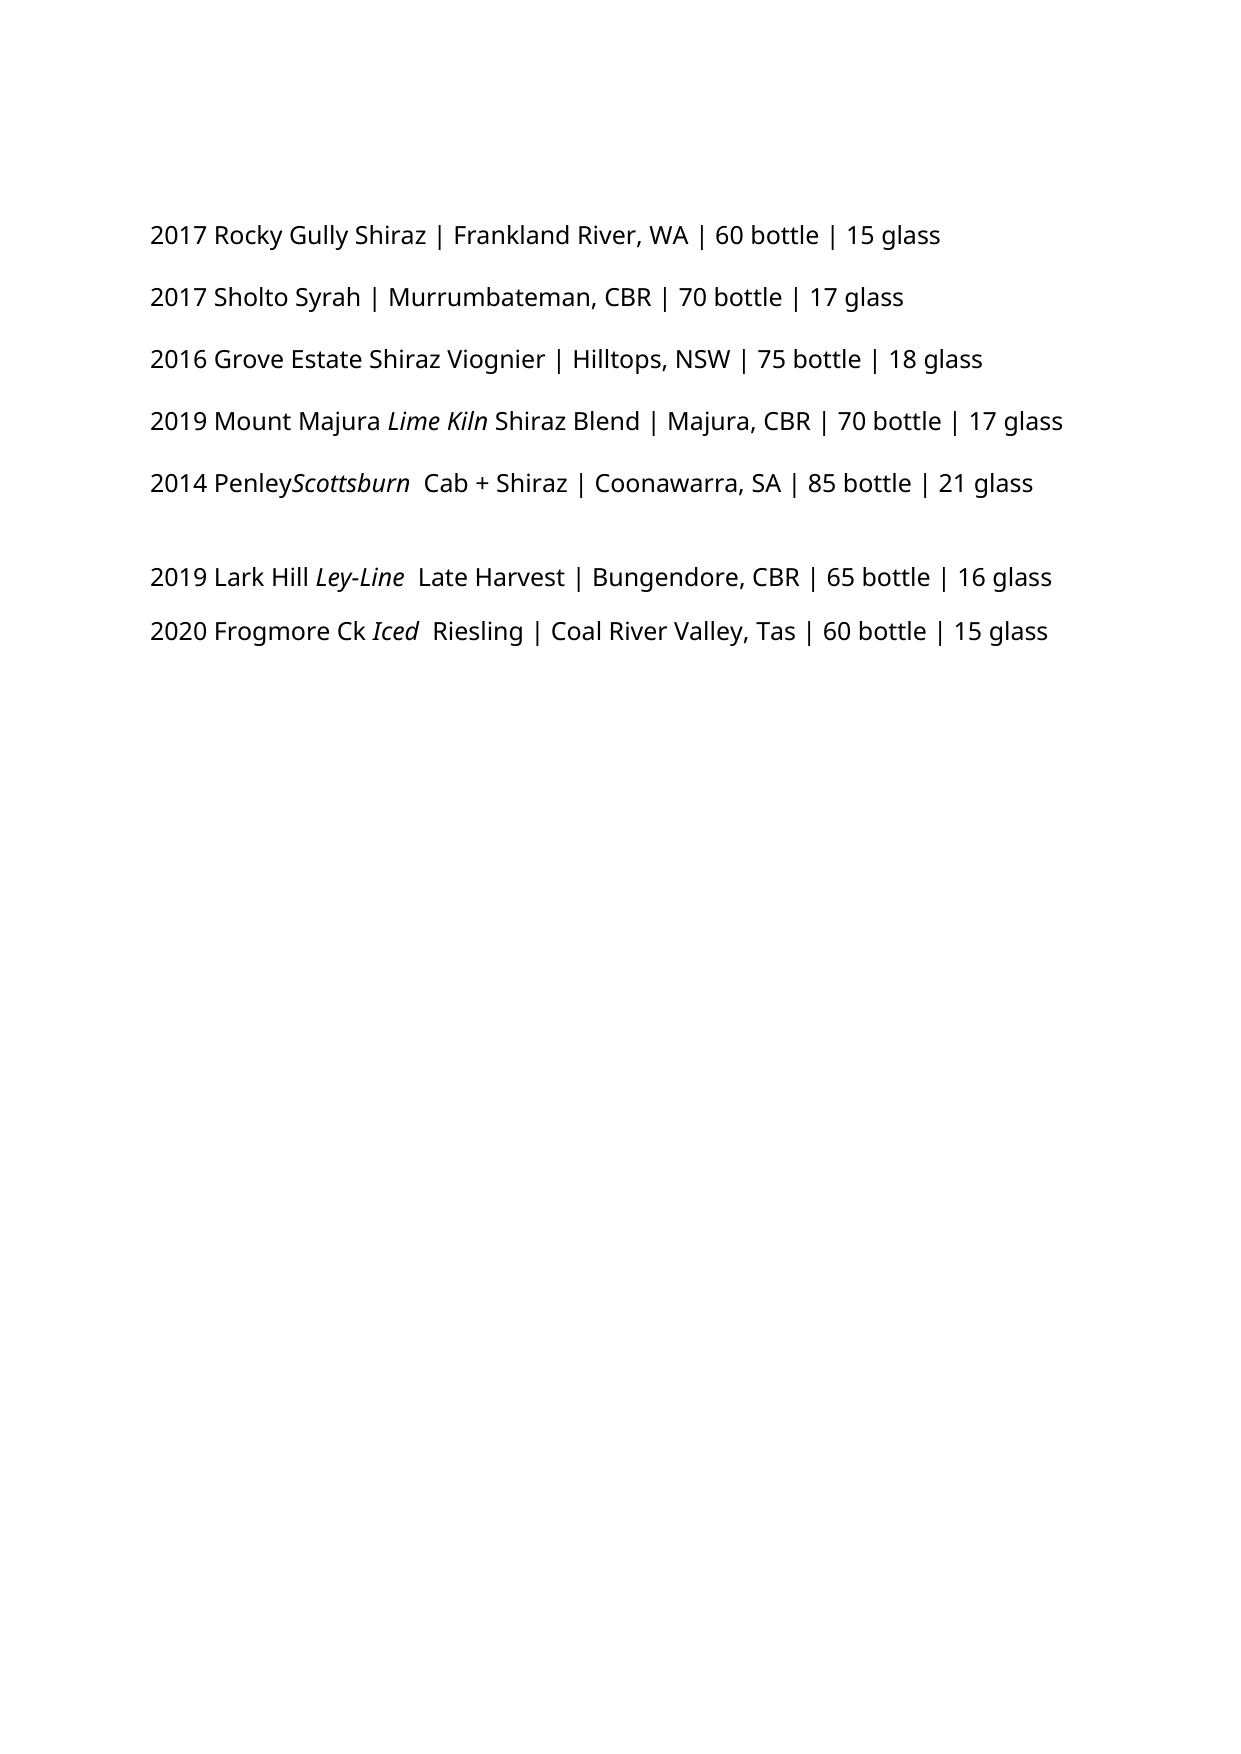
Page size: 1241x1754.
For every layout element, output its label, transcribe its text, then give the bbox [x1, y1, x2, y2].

text 2017 Sholto Syrah | Murrumbateman, CBR | 70 bottle | 17 glass [150, 280, 1090, 314]
text 2017 Rocky Gully Shiraz | Frankland River, WA | 60 bottle | 15 glass [150, 218, 1090, 252]
text 2016 Grove Estate Shiraz Viognier | Hilltops, NSW | 75 bottle | 18 glass [150, 342, 1090, 376]
text 2019 Lark Hill Ley-Line Late Harvest | Bungendore, CBR | 65 bottle | 16 glass [150, 560, 1090, 594]
text 2019 Mount Majura Lime Kiln Shiraz Blend | Majura, CBR | 70 bottle | 17 glass [150, 404, 1090, 438]
text 2014 PenleyScottsburn Cab + Shiraz | Coonawarra, SA | 85 bottle | 21 glass [150, 466, 1090, 500]
text 2020 Frogmore Ck Iced Riesling | Coal River Valley, Tas | 60 bottle | 15 glass [150, 614, 1090, 648]
